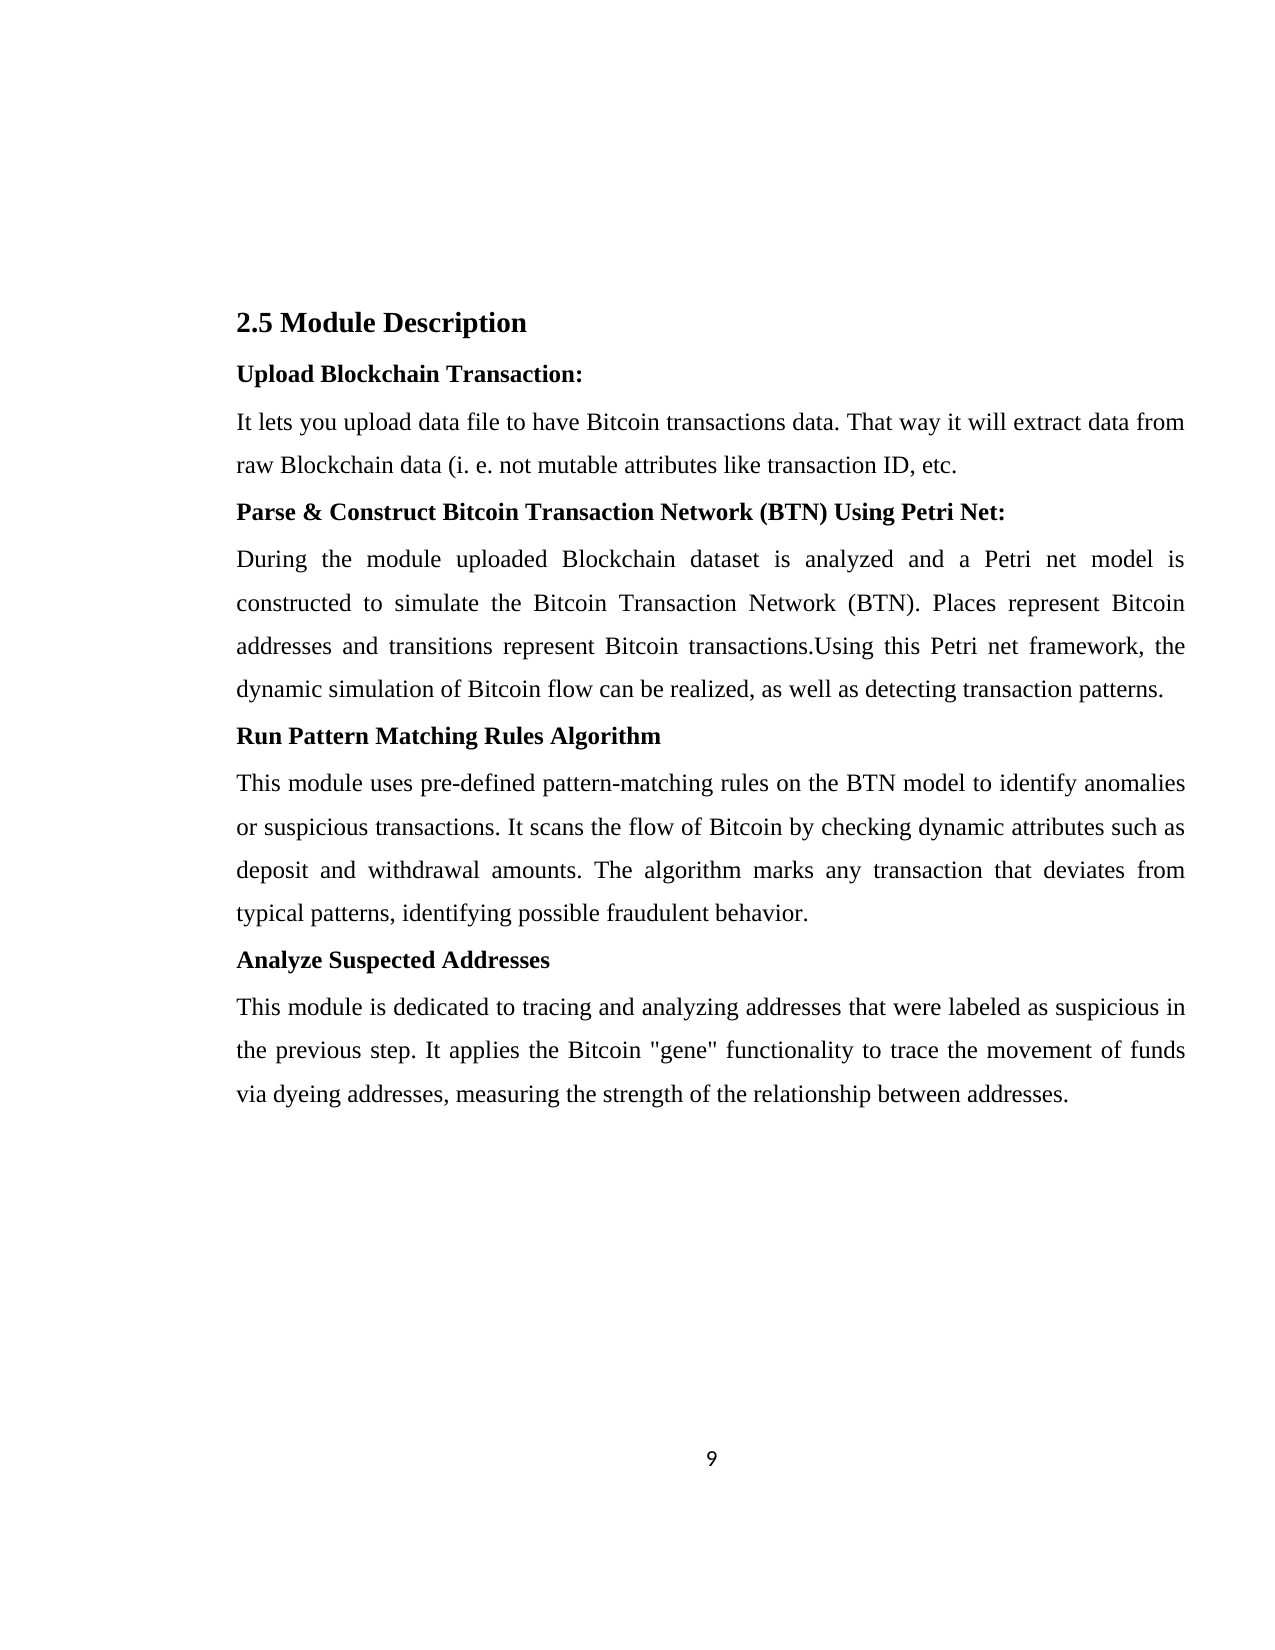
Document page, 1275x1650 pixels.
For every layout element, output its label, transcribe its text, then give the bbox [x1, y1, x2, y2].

subtitle Upload Blockchain Transaction: [236, 359, 1186, 388]
subtitle This module is dedicated to tracing and analyzing addresses that were labeled as suspicious in the previous step. It applies the Bitcoin "gene" functionality to trace the movement of funds via dyeing addresses, measuring the strength of the relationship between addresses. [236, 992, 1186, 1107]
text 2.5 Module Description [236, 305, 1186, 339]
subtitle Analyze Suspected Addresses [236, 945, 1186, 974]
subtitle This module uses pre-defined pattern-matching rules on the BTN model to identify anomalies or suspicious transactions. It scans the flow of Bitcoin by checking dynamic attributes such as deposit and withdrawal amounts. The algorithm marks any transaction that deviates from typical patterns, identifying possible fraudulent behavior. [236, 768, 1186, 927]
subtitle Parse & Construct Bitcoin Transaction Network (BTN) Using Petri Net: [236, 497, 1186, 526]
subtitle It lets you upload data file to have Bitcoin transactions data. That way it will extract data from raw Blockchain data (i. e. not mutable attributes like transaction ID, etc. [236, 407, 1186, 479]
subtitle Run Pattern Matching Rules Algorithm [236, 721, 1186, 750]
subtitle During the module uploaded Blockchain dataset is analyzed and a Petri net model is constructed to simulate the Bitcoin Transaction Network (BTN). Places represent Bitcoin addresses and transitions represent Bitcoin transactions.Using this Petri net framework, the dynamic simulation of Bitcoin flow can be realized, as well as detecting transaction patterns. [236, 544, 1186, 703]
